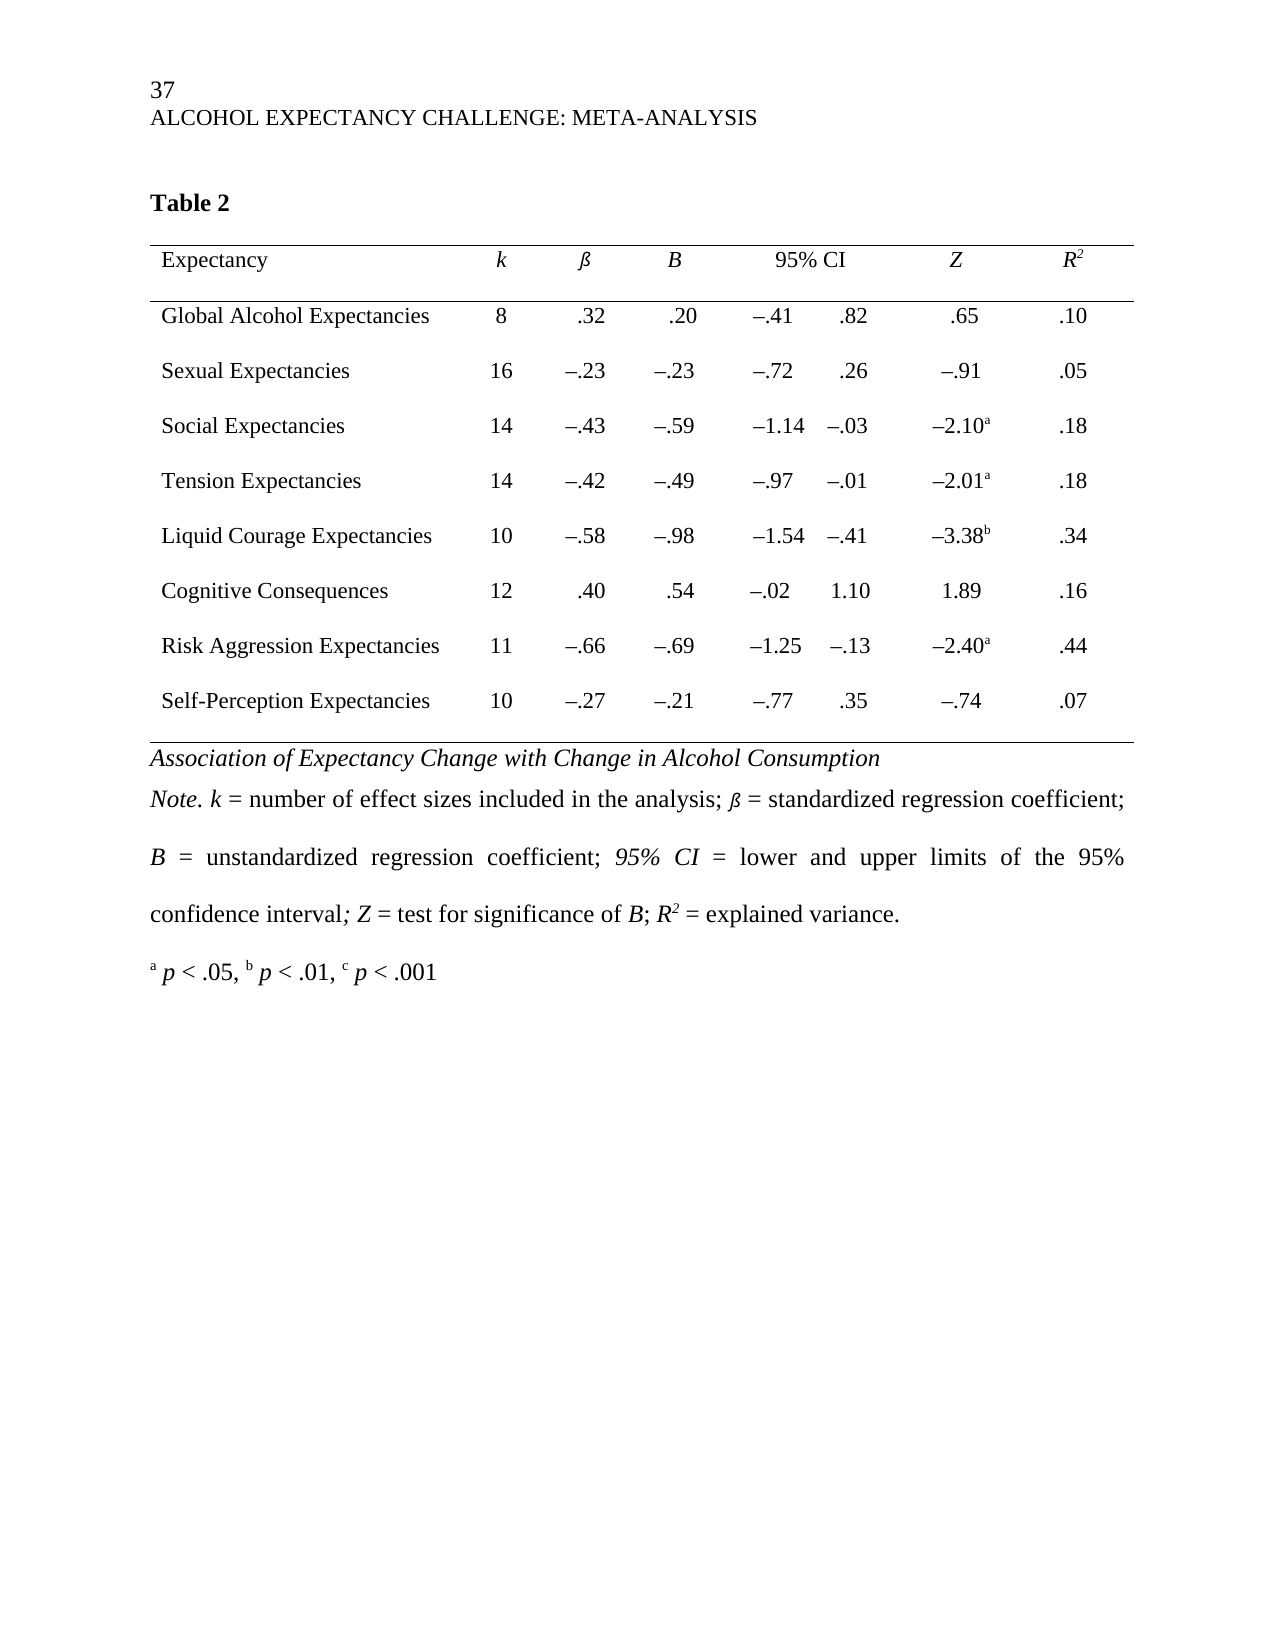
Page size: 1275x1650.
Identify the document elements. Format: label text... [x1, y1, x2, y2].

table_cell .05 [1012, 357, 1134, 412]
table_cell .65 [900, 302, 1012, 357]
table_cell 10 [459, 522, 543, 577]
table_cell .18 [1012, 412, 1134, 467]
table_cell Social Expectancies [150, 412, 459, 467]
table_cell .07 [1012, 687, 1134, 742]
text a p < .05, b p < .01, c p < .001 [150, 957, 1125, 986]
table_cell –.91 [900, 357, 1012, 412]
table_cell –.66 [543, 632, 627, 687]
table_cell –2.10a [900, 412, 1012, 467]
table_header k [459, 246, 543, 301]
table_cell .32 [543, 302, 627, 357]
table_cell Cognitive Consequences [150, 577, 459, 632]
table_header Z [900, 246, 1012, 301]
table_cell .34 [1012, 522, 1134, 577]
table_cell –.23 [628, 357, 721, 412]
table_cell –.49 [628, 467, 721, 522]
table_cell Liquid Courage Expectancies [150, 522, 459, 577]
table_cell –.59 [628, 412, 721, 467]
table_cell 12 [459, 577, 543, 632]
table_cell –2.01a [900, 467, 1012, 522]
table_cell –.21 [628, 687, 721, 742]
table_cell –.98 [628, 522, 721, 577]
table_cell –.74 [900, 687, 1012, 742]
table_cell .20 [628, 302, 721, 357]
table_cell .18 [1012, 467, 1134, 522]
table_cell –.72 .26 [721, 357, 899, 412]
table_cell –.58 [543, 522, 627, 577]
table_cell –1.14 –.03 [721, 412, 899, 467]
table_header Expectancy [150, 246, 459, 301]
table_cell .40 [543, 577, 627, 632]
table_cell 14 [459, 467, 543, 522]
table_cell –.23 [543, 357, 627, 412]
table_header 95% CI [721, 246, 899, 301]
table_cell –3.38b [900, 522, 1012, 577]
table_cell 11 [459, 632, 543, 687]
table_cell .16 [1012, 577, 1134, 632]
table_cell 10 [459, 687, 543, 742]
table_cell Global Alcohol Expectancies [150, 302, 459, 357]
table_cell –1.25 –.13 [721, 632, 899, 687]
table_cell –.41 .82 [721, 302, 899, 357]
table_cell –.42 [543, 467, 627, 522]
table_cell Sexual Expectancies [150, 357, 459, 412]
table_header ß [543, 246, 627, 301]
table_cell Risk Aggression Expectancies [150, 632, 459, 687]
table_cell 14 [459, 412, 543, 467]
table_cell Tension Expectancies [150, 467, 459, 522]
table_cell .10 [1012, 302, 1134, 357]
table_cell Self-Perception Expectancies [150, 687, 459, 742]
table_cell –1.54 –.41 [721, 522, 899, 577]
table_cell –2.40a [900, 632, 1012, 687]
text Table 2 [150, 188, 1125, 216]
table_cell –.43 [543, 412, 627, 467]
table_cell 8 [459, 302, 543, 357]
table_header R2 [1012, 246, 1134, 301]
table_cell –.77 .35 [721, 687, 899, 742]
table_cell –.69 [628, 632, 721, 687]
table_cell –.02 1.10 [721, 577, 899, 632]
table_cell .44 [1012, 632, 1134, 687]
table_header B [628, 246, 721, 301]
table_cell –.97 –.01 [721, 467, 899, 522]
table_cell 16 [459, 357, 543, 412]
text Note. k = number of effect sizes included in the analysis; ß = standardized regression coefficient; B = unstandardized regression coefficient; 95% CI = lower and upper limits of the 95% confidence interval; Z = test for significance of B; R2 = explained variance. [150, 784, 1125, 928]
text Association of Expectancy Change with Change in Alcohol Consumption [150, 743, 1125, 772]
table_cell .54 [628, 577, 721, 632]
table_cell –.27 [543, 687, 627, 742]
table_cell 1.89 [900, 577, 1012, 632]
